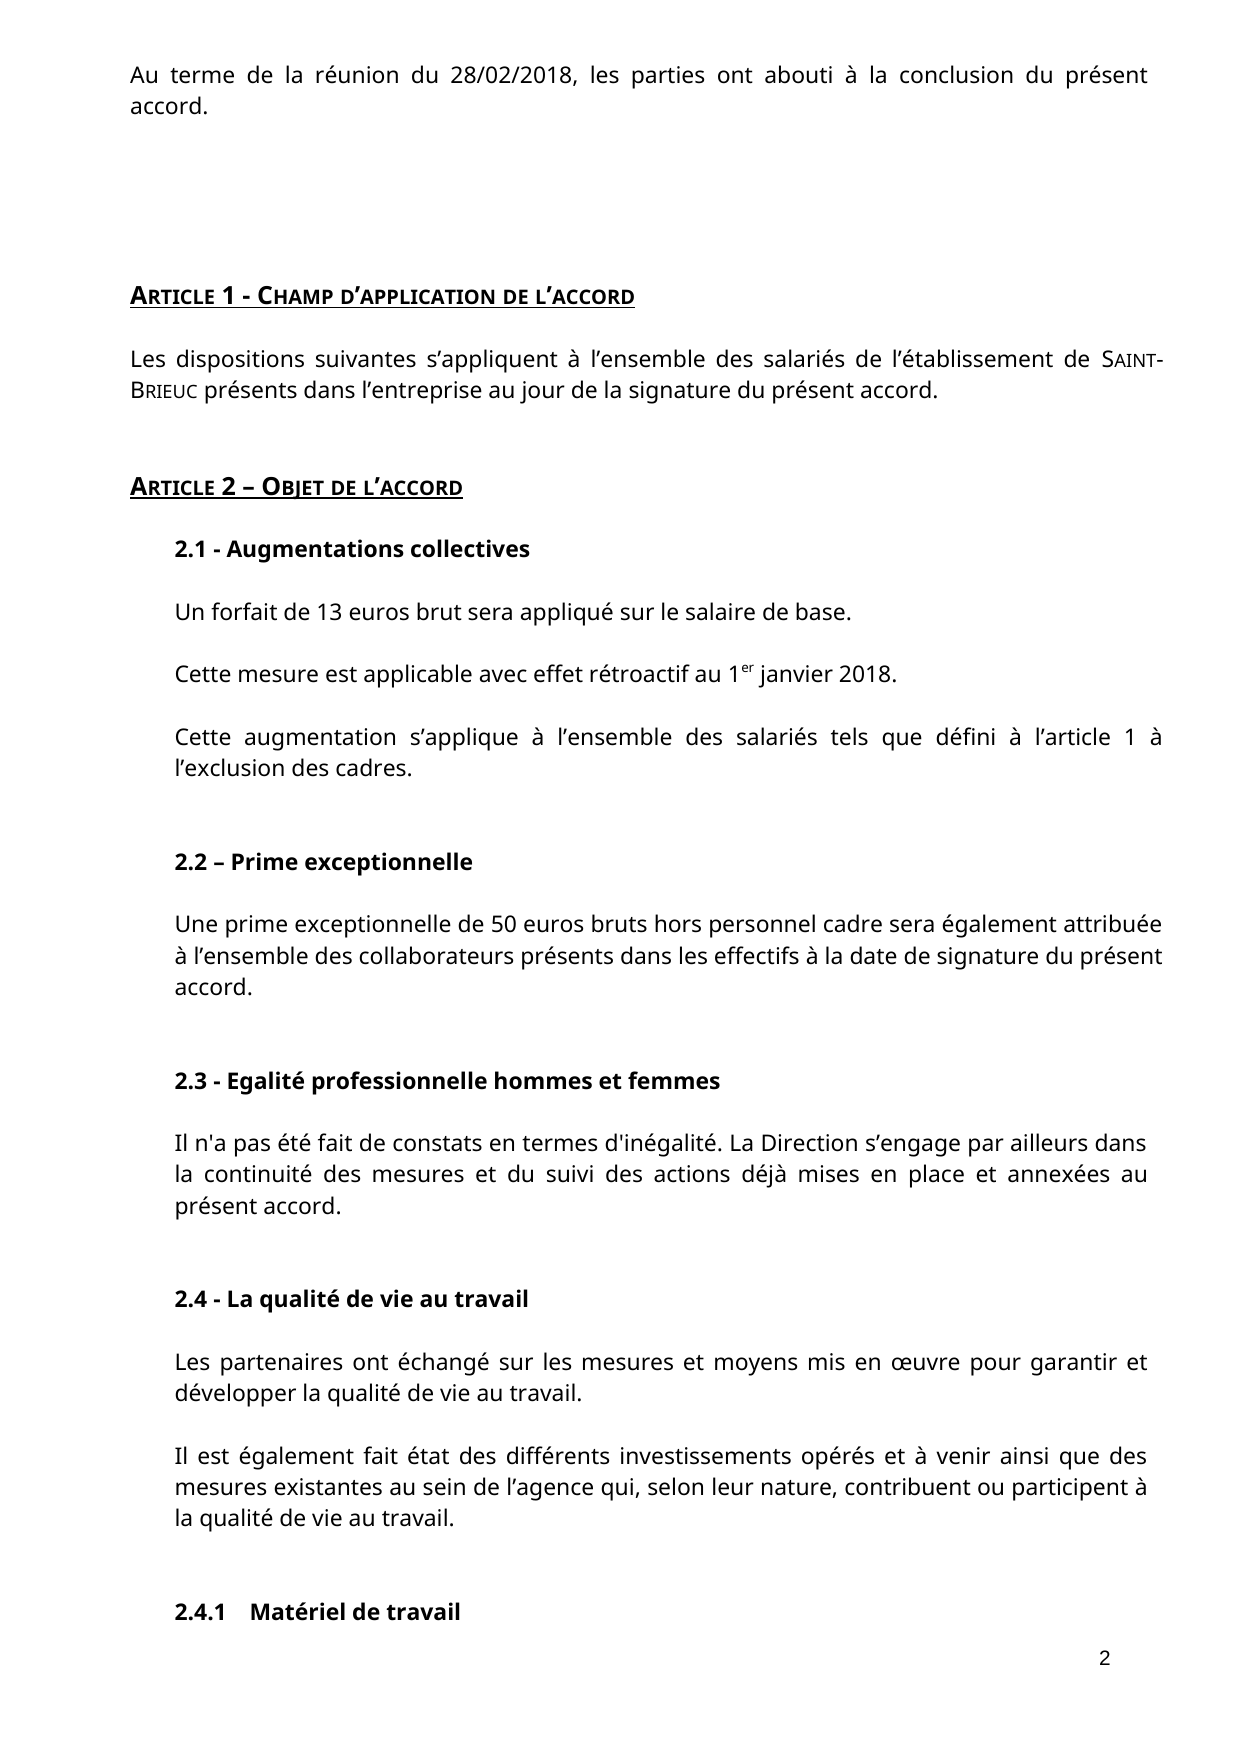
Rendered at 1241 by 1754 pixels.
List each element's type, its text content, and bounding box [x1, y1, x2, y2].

text Cette mesure est applicable avec effet rétroactif au 1er janvier 2018. [174, 658, 1163, 690]
list Matériel de travail [174, 1596, 1149, 1627]
text Les partenaires ont échangé sur les mesures et moyens mis en œuvre pour garantir et développer la qualité de vie au travail. [174, 1346, 1149, 1408]
text Article 2 – Objet de l’accord [130, 468, 1149, 502]
text 2.4 - La qualité de vie au travail [174, 1283, 1149, 1315]
text 2.1 - Augmentations collectives [174, 533, 1163, 565]
text Au terme de la réunion du 28/02/2018, les parties ont abouti à la conclusion du présent accord. [130, 59, 1149, 122]
text Il n'a pas été fait de constats en termes d'inégalité. La Direction s’engage par ailleurs dans la continuité des mesures et du suivi des actions déjà mises en place et annexées au présent accord. [174, 1127, 1149, 1221]
text Un forfait de 13 euros brut sera appliqué sur le salaire de base. [174, 596, 1163, 627]
text 2.2 – Prime exceptionnelle [174, 846, 1163, 877]
text Cette augmentation s’applique à l’ensemble des salariés tels que défini à l’article 1 à l’exclusion des cadres. [174, 721, 1163, 783]
text Article 1 - Champ d’application de l’accord [130, 278, 1163, 312]
text 2.3 - Egalité professionnelle hommes et femmes [174, 1065, 1149, 1096]
text Une prime exceptionnelle de 50 euros bruts hors personnel cadre sera également attribuée à l’ensemble des collaborateurs présents dans les effectifs à la date de signature du présent accord. [174, 908, 1163, 1002]
text Les dispositions suivantes s’appliquent à l’ensemble des salariés de l’établissement de Saint-Brieuc présents dans l’entreprise au jour de la signature du présent accord. [130, 343, 1163, 406]
text Il est également fait état des différents investissements opérés et à venir ainsi que des mesures existantes au sein de l’agence qui, selon leur nature, contribuent ou participent à la qualité de vie au travail. [174, 1440, 1149, 1533]
